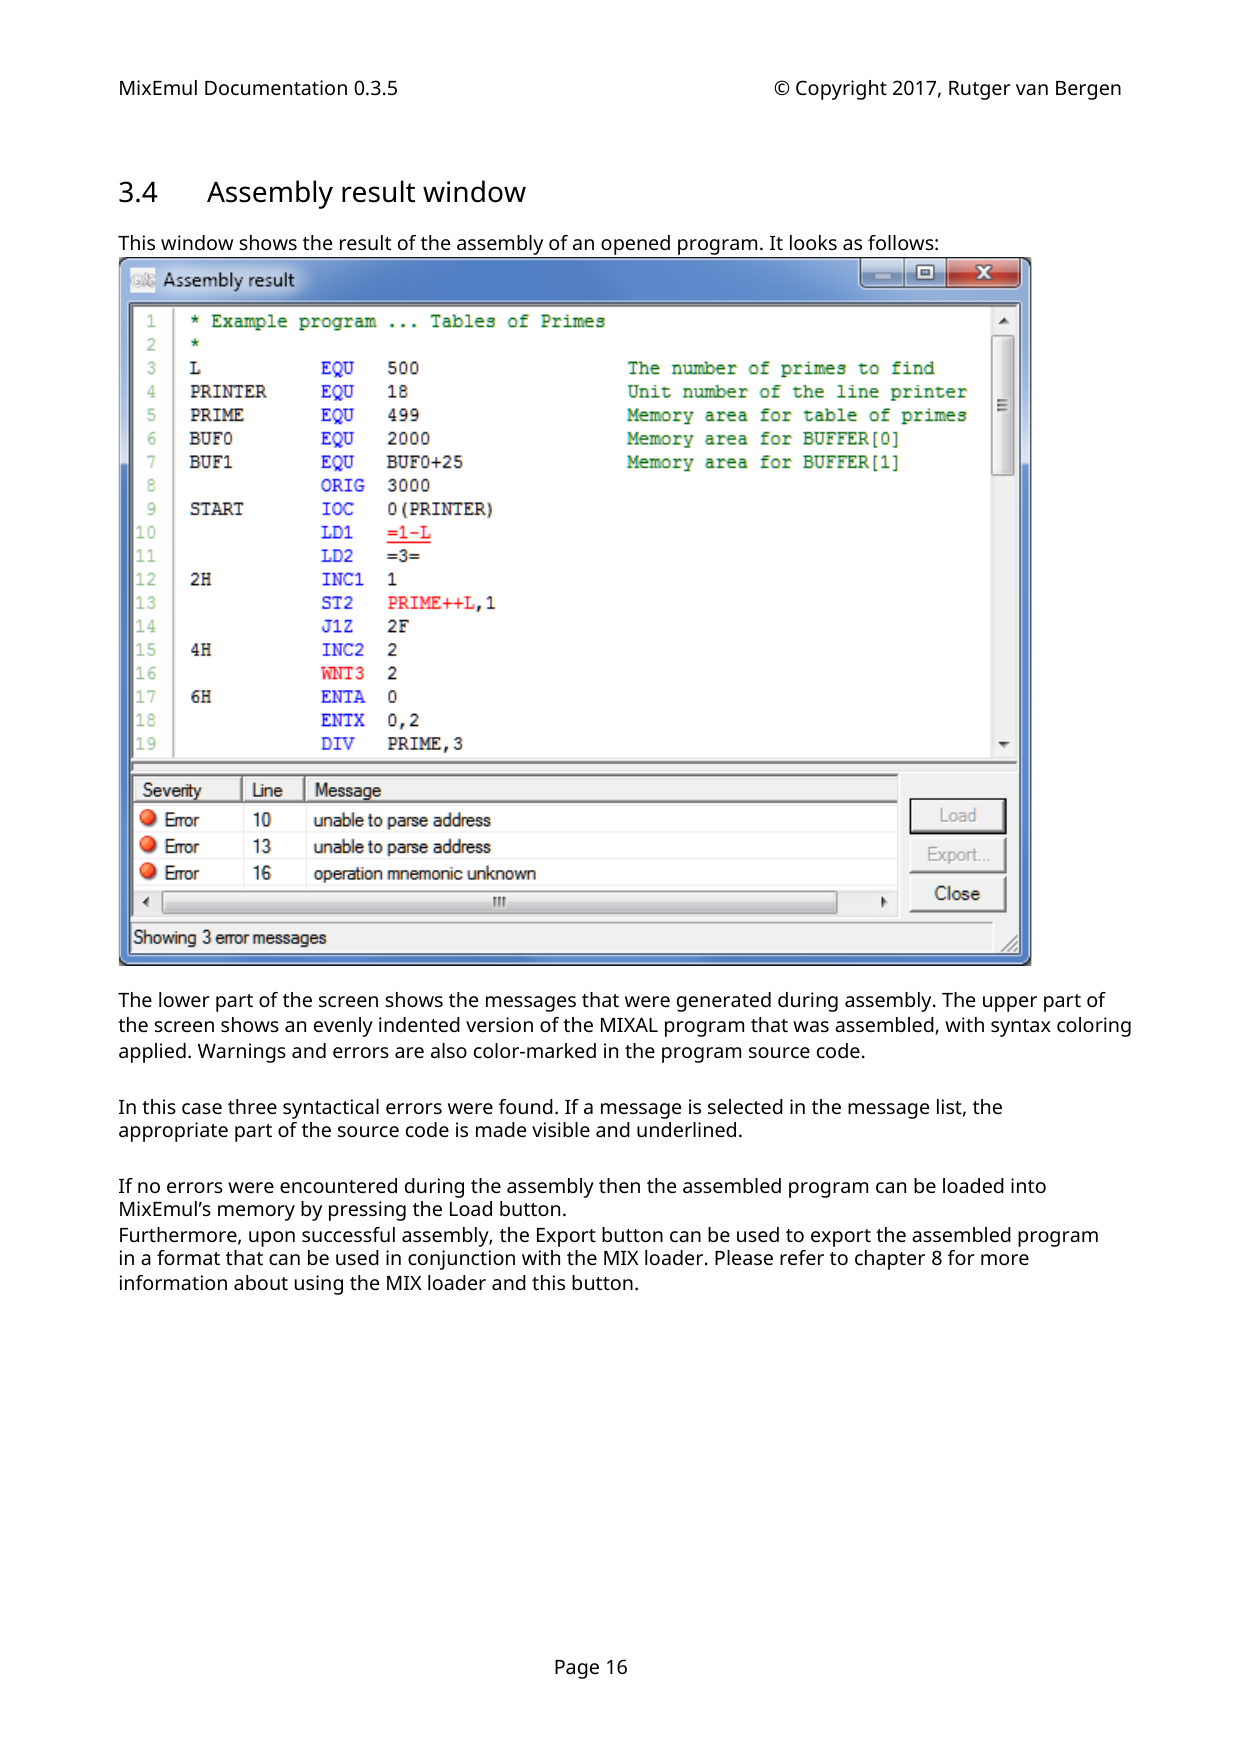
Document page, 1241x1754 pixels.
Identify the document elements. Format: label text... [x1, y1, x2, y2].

text In this case three syntactical errors were found. If a message is selected in the message list, the appropriate part of the source code is made visible and underlined. [118, 1094, 1109, 1143]
text Furthermore, upon successful assembly, the Export button can be used to export the assembled program in a format that can be used in conjunction with the MIX loader. Please refer to chapter 8 for more information about using the MIX loader and this button. [118, 1222, 1100, 1296]
text If no errors were encountered during the assembly then the assembled program can be loaded into MixEmul’s memory by pressing the Load button. [118, 1173, 1100, 1222]
text The lower part of the screen shows the messages that were generated during assembly. The upper part of the screen shows an evenly indented version of the MIXAL program that was assembled, with syntax coloring applied. Warnings and errors are also color-marked in the program source code. [118, 987, 1136, 1064]
text This window shows the result of the assembly of an opened program. It looks as follows: [118, 229, 1152, 256]
subtitle Assembly result window [118, 173, 1152, 211]
picture [118, 257, 1032, 966]
